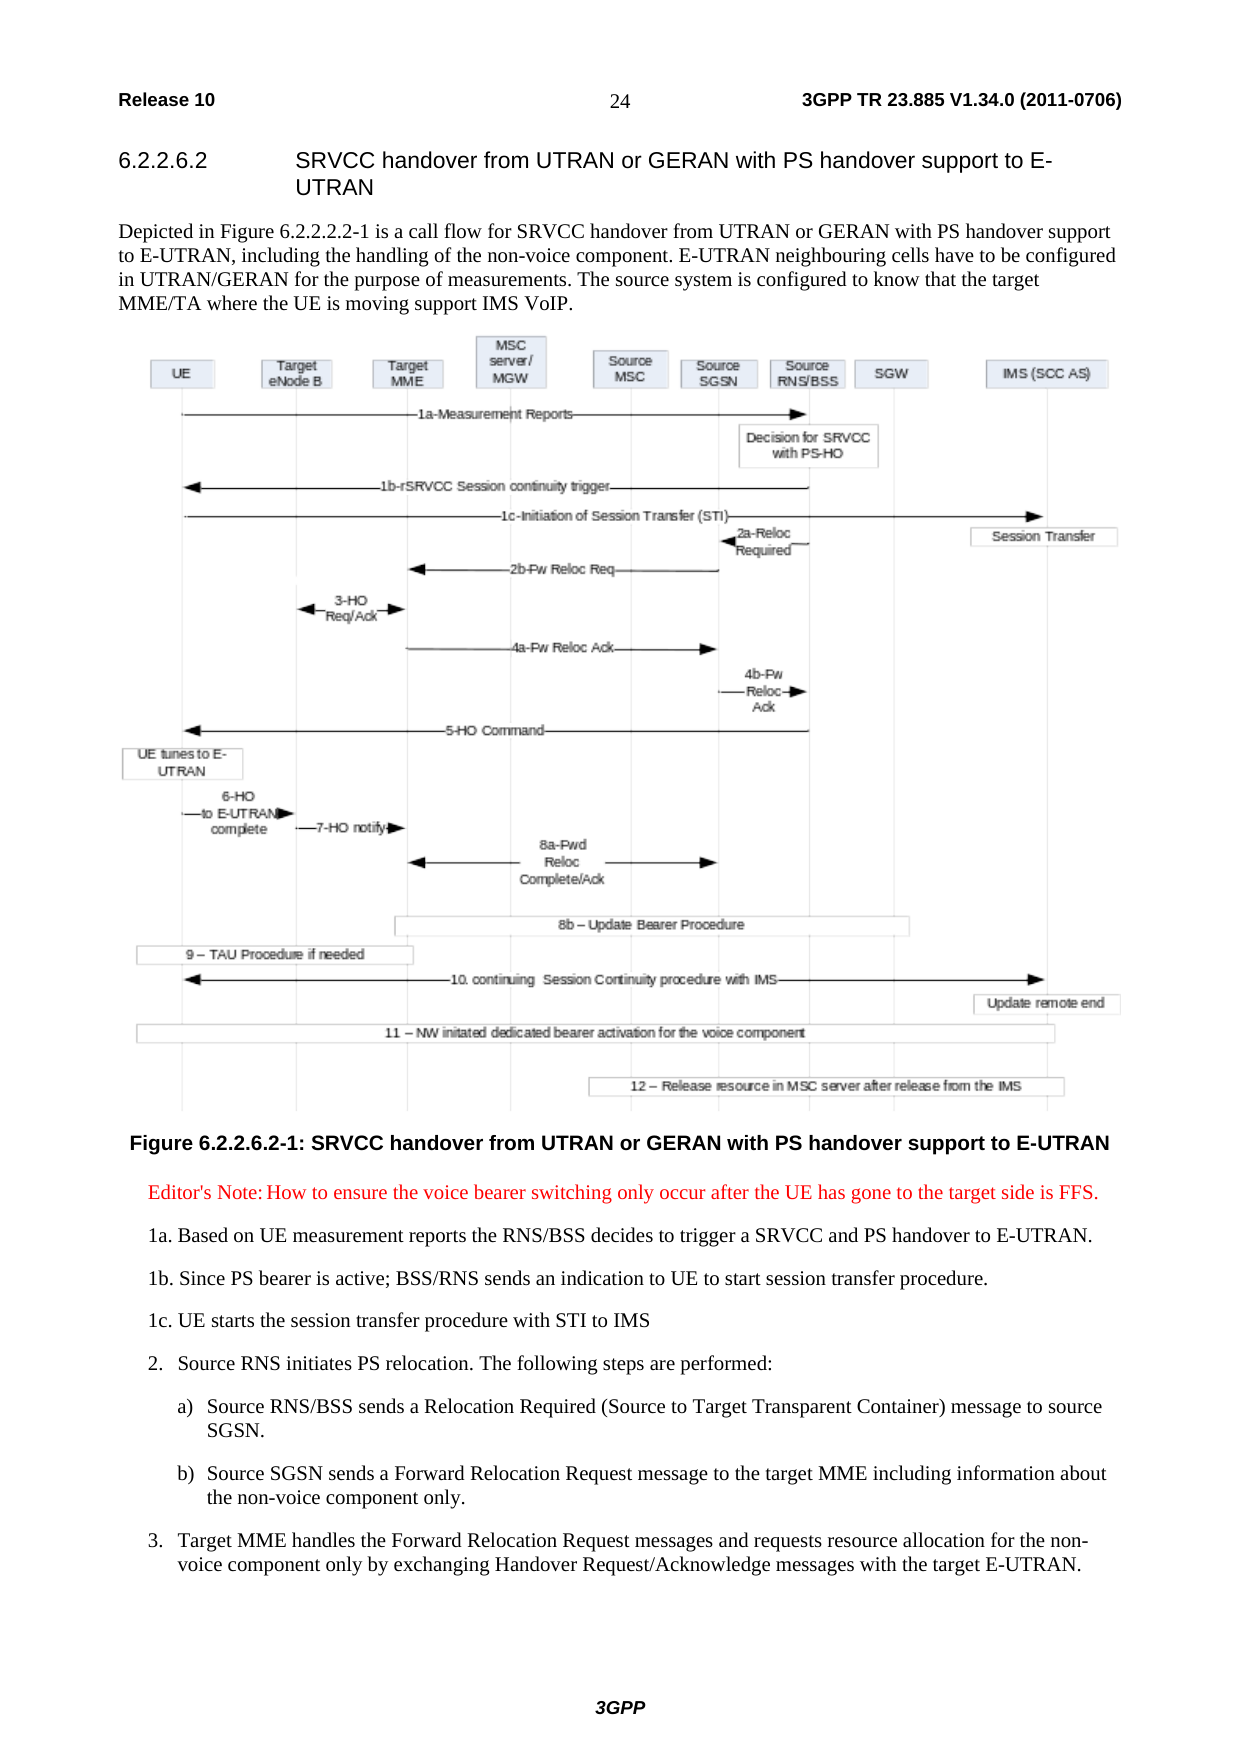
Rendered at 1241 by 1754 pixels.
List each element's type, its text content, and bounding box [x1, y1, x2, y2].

text a) Source RNS/BSS sends a Relocation Required (Source to Target Transparent Container) message to source SGSN. [177, 1394, 1122, 1442]
text 1c. UE starts the session transfer procedure with STI to IMS [148, 1308, 1122, 1332]
subtitle 6.2.2.6.2 SRVCC handover from UTRAN or GERAN with PS handover support to E-UTRAN [118, 147, 1122, 200]
text 3. Target MME handles the Forward Relocation Request messages and requests resource allocation for the non-voice component only by exchanging Handover Request/Acknowledge messages with the target E-UTRAN. [148, 1528, 1122, 1576]
text 2. Source RNS initiates PS relocation. The following steps are performed: [148, 1351, 1122, 1375]
text 1a. Based on UE measurement reports the RNS/BSS decides to trigger a SRVCC and PS handover to E-UTRAN. [148, 1223, 1122, 1247]
text b) Source SGSN sends a Forward Relocation Request message to the target MME including information about the non-voice component only. [177, 1461, 1122, 1509]
text Depicted in Figure 6.2.2.2.2-1 is a call flow for SRVCC handover from UTRAN or GERAN with PS handover support to E-UTRAN, including the handling of the non-voice component. E-UTRAN neighbouring cells have to be configured in UTRAN/GERAN for the purpose of measurements. The source system is configured to know that the target MME/TA where the UE is moving support IMS VoIP. [118, 219, 1122, 315]
text Editor's Note: How to ensure the voice bearer switching only occur after the UE has gone to the target side is FFS. [148, 1180, 1122, 1204]
text Figure 6.2.2.6.2-1: SRVCC handover from UTRAN or GERAN with PS handover support to E-UTRAN [118, 1131, 1122, 1155]
text 1b. Since PS bearer is active; BSS/RNS sends an indication to UE to start session transfer procedure. [148, 1266, 1122, 1290]
